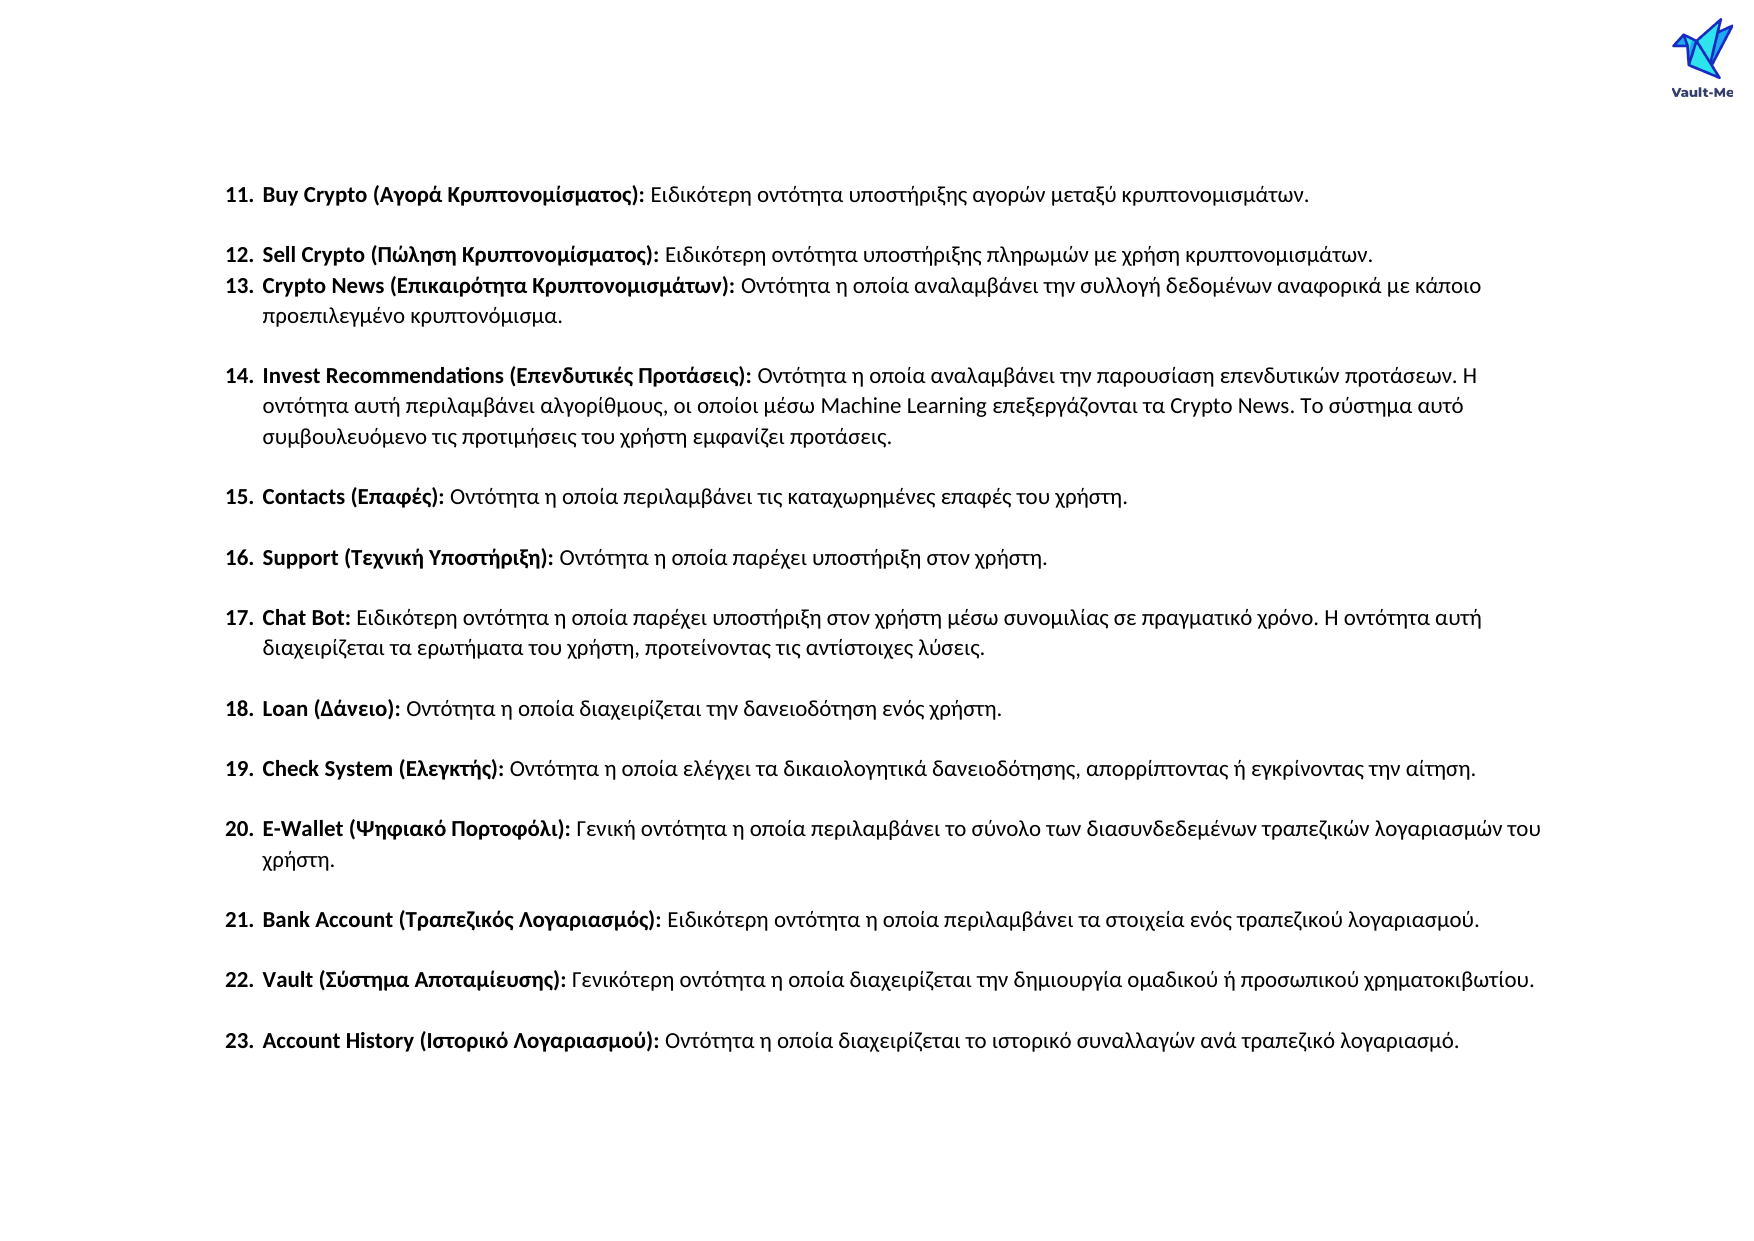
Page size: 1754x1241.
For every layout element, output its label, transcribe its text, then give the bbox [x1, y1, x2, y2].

list Buy Crypto (Αγορά Κρυπτονομίσματος): Ειδικότερη οντότητα υποστήριξης αγορών μεταξύ κρυπτονομισμάτων. [225, 180, 1566, 208]
list Invest Recommendations (Επενδυτικές Προτάσεις): Οντότητα η οποία αναλαμβάνει την παρουσίαση επενδυτικών προτάσεων. Η οντότητα αυτή περιλαμβάνει αλγορίθμους, οι οποίοι μέσω Machine Learning επεξεργάζονται τα Crypto News. Το σύστημα αυτό συμβουλευόμενο τις προτιμήσεις του χρήστη εμφανίζει προτάσεις. [225, 361, 1566, 450]
list Account History (Ιστορικό Λογαριασμού): Οντότητα η οποία διαχειρίζεται το ιστορικό συναλλαγών ανά τραπεζικό λογαριασμό. [225, 1026, 1566, 1054]
list E-Wallet (Ψηφιακό Πορτοφόλι): Γενική οντότητα η οποία περιλαμβάνει το σύνολο των διασυνδεδεμένων τραπεζικών λογαριασμών του χρήστη. [225, 814, 1566, 873]
list Chat Bot: Ειδικότερη οντότητα η οποία παρέχει υποστήριξη στον χρήστη μέσω συνομιλίας σε πραγματικό χρόνο. Η οντότητα αυτή διαχειρίζεται τα ερωτήματα του χρήστη, προτείνοντας τις αντίστοιχες λύσεις. [225, 603, 1566, 661]
picture [1672, 18, 1734, 97]
list Bank Account (Τραπεζικός Λογαριασμός): Ειδικότερη οντότητα η οποία περιλαμβάνει τα στοιχεία ενός τραπεζικού λογαριασμού. [225, 905, 1566, 933]
list Sell Crypto (Πώληση Κρυπτονομίσματος): Ειδικότερη οντότητα υποστήριξης πληρωμών με χρήση κρυπτονομισμάτων. [225, 241, 1566, 269]
list Vault (Σύστημα Αποταμίευσης): Γενικότερη οντότητα η οποία διαχειρίζεται την δημιουργία ομαδικού ή προσωπικού χρηματοκιβωτίου. [225, 966, 1566, 994]
list Support (Τεχνική Υποστήριξη): Οντότητα η οποία παρέχει υποστήριξη στον χρήστη. [225, 543, 1566, 571]
list Loan (Δάνειο): Οντότητα η οποία διαχειρίζεται την δανειοδότηση ενός χρήστη. [225, 694, 1566, 722]
list Crypto News (Επικαιρότητα Κρυπτονομισμάτων): Οντότητα η οποία αναλαμβάνει την συλλογή δεδομένων αναφορικά με κάποιο προεπιλεγμένο κρυπτονόμισμα. [225, 271, 1566, 329]
list Check System (Ελεγκτής): Οντότητα η οποία ελέγχει τα δικαιολογητικά δανειοδότησης, απορρίπτοντας ή εγκρίνοντας την αίτηση. [225, 754, 1566, 782]
list Contacts (Επαφές): Οντότητα η οποία περιλαμβάνει τις καταχωρημένες επαφές του χρήστη. [225, 482, 1566, 510]
